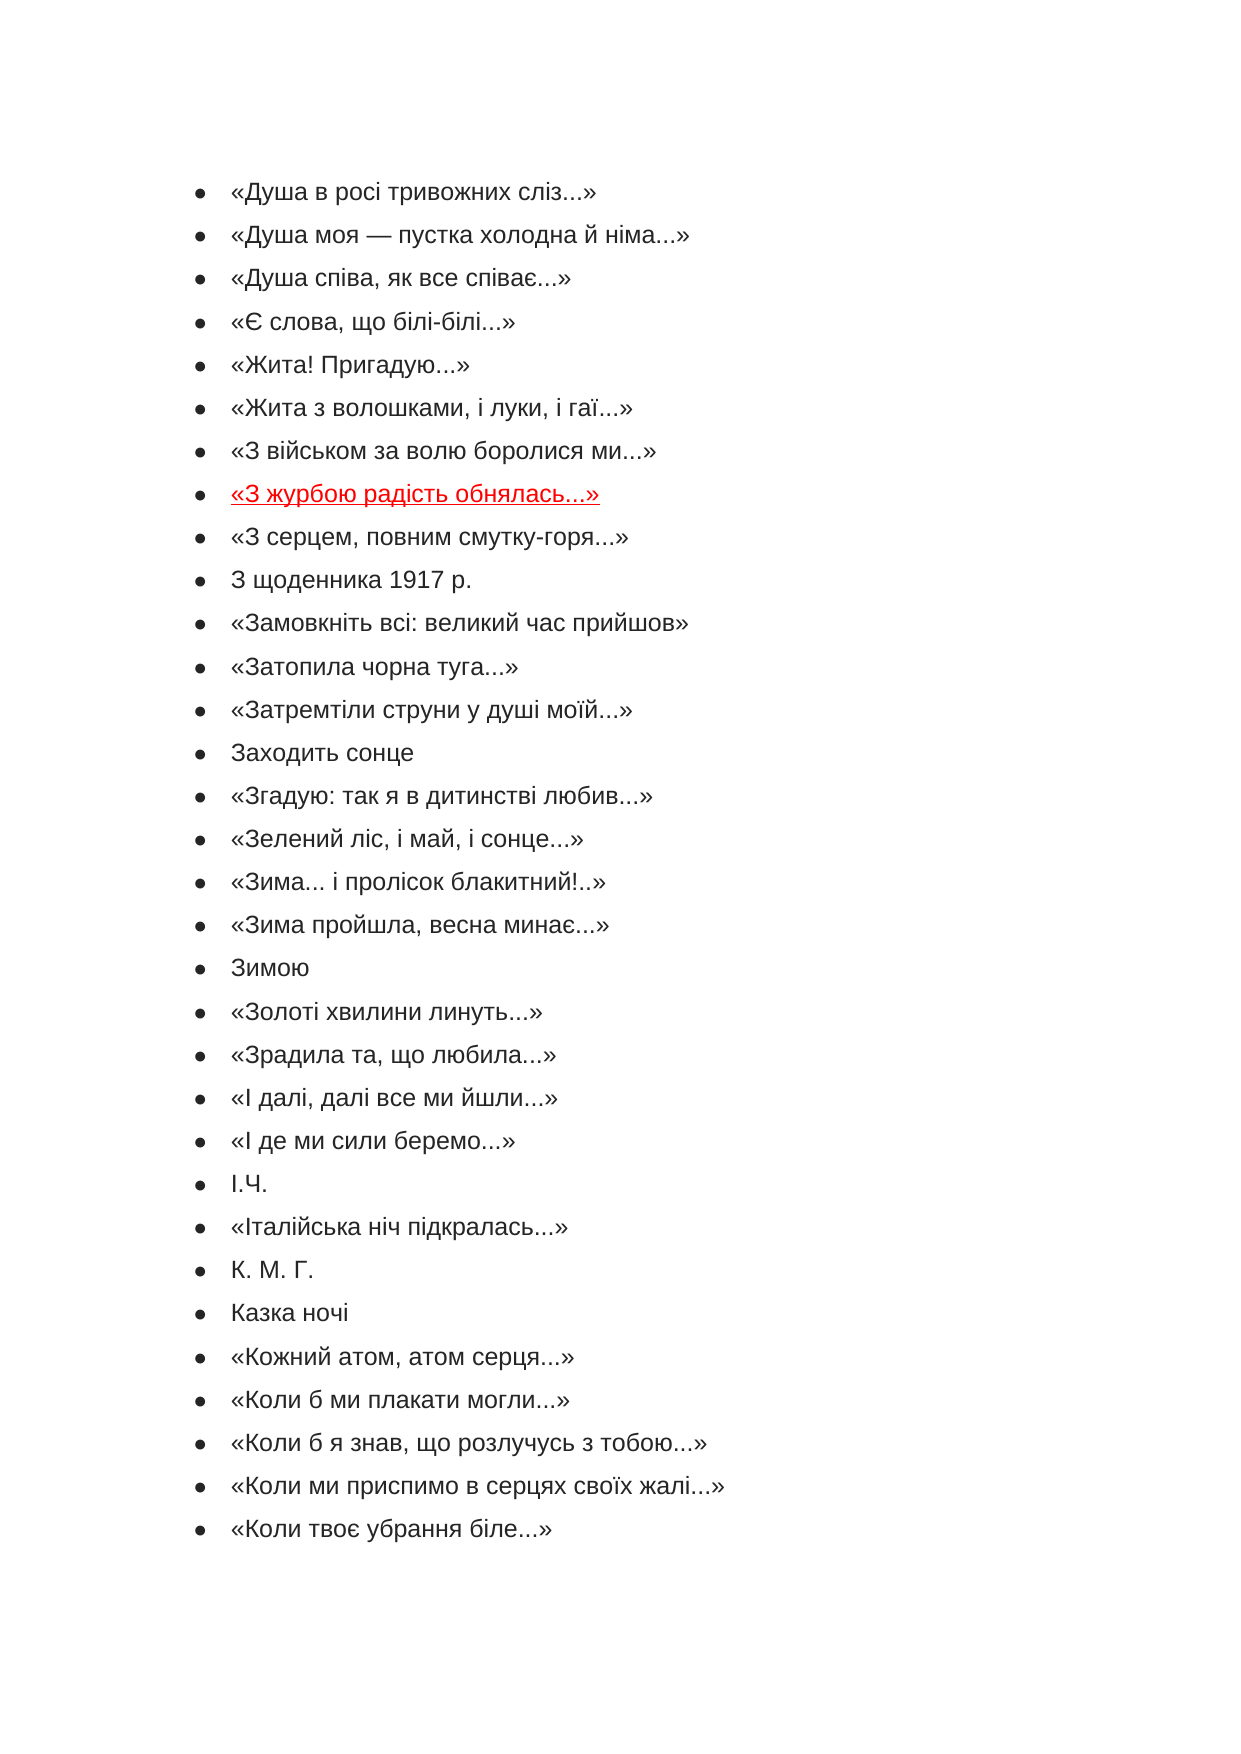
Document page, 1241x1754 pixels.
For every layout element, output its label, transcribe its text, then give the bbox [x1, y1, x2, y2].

list «Замовкніть всі: великий час прийшов» [193, 608, 1122, 637]
list «Душа в росі тривожних сліз...» [193, 177, 1122, 206]
list «І де ми сили беремо...» [193, 1126, 1122, 1155]
list «Згадую: так я в дитинстві любив...» [193, 781, 1122, 810]
list Заходить сонце [193, 738, 1122, 767]
list Казка ночі [193, 1298, 1122, 1327]
list «Душа моя — пустка холодна й німа...» [193, 220, 1122, 249]
list «Золоті хвилини линуть...» [193, 997, 1122, 1025]
list «Є слова, що білі-білі...» [193, 307, 1122, 335]
list «Кожний атом, атом серця...» [193, 1342, 1122, 1370]
list «Жита з волошками, і луки, і гаї...» [193, 393, 1122, 422]
list І.Ч. [193, 1169, 1122, 1198]
list «Затопила чорна туга...» [193, 652, 1122, 680]
list «Зелений ліс, і май, і сонце...» [193, 824, 1122, 853]
list «Душа співа, як все співає...» [193, 263, 1122, 292]
list «Зима пройшла, весна минає...» [193, 910, 1122, 939]
list З щоденника 1917 р. [193, 565, 1122, 594]
list К. М. Г. [193, 1255, 1122, 1284]
list Зимою [193, 953, 1122, 982]
list «Коли ми приспимо в серцях своїх жалі...» [193, 1471, 1122, 1500]
list «Італійська ніч підкралась...» [193, 1212, 1122, 1241]
list «Зрадила та, що любила...» [193, 1040, 1122, 1068]
list «З журбою радість обнялась...» [193, 479, 1122, 508]
list «Затремтіли струни у душі моїй...» [193, 695, 1122, 723]
list «І далі, далі все ми йшли...» [193, 1083, 1122, 1112]
list «Жита! Пригадую...» [193, 350, 1122, 378]
list «Коли твоє убрання біле...» [193, 1514, 1122, 1543]
list «Коли б я знав, що розлучусь з тобою...» [193, 1428, 1122, 1457]
list «Зима... і пролісок блакитний!..» [193, 867, 1122, 896]
list «З серцем, повним смутку-горя...» [193, 522, 1122, 551]
list «Коли б ми плакати могли...» [193, 1385, 1122, 1413]
list «З військом за волю боролися ми...» [193, 436, 1122, 465]
